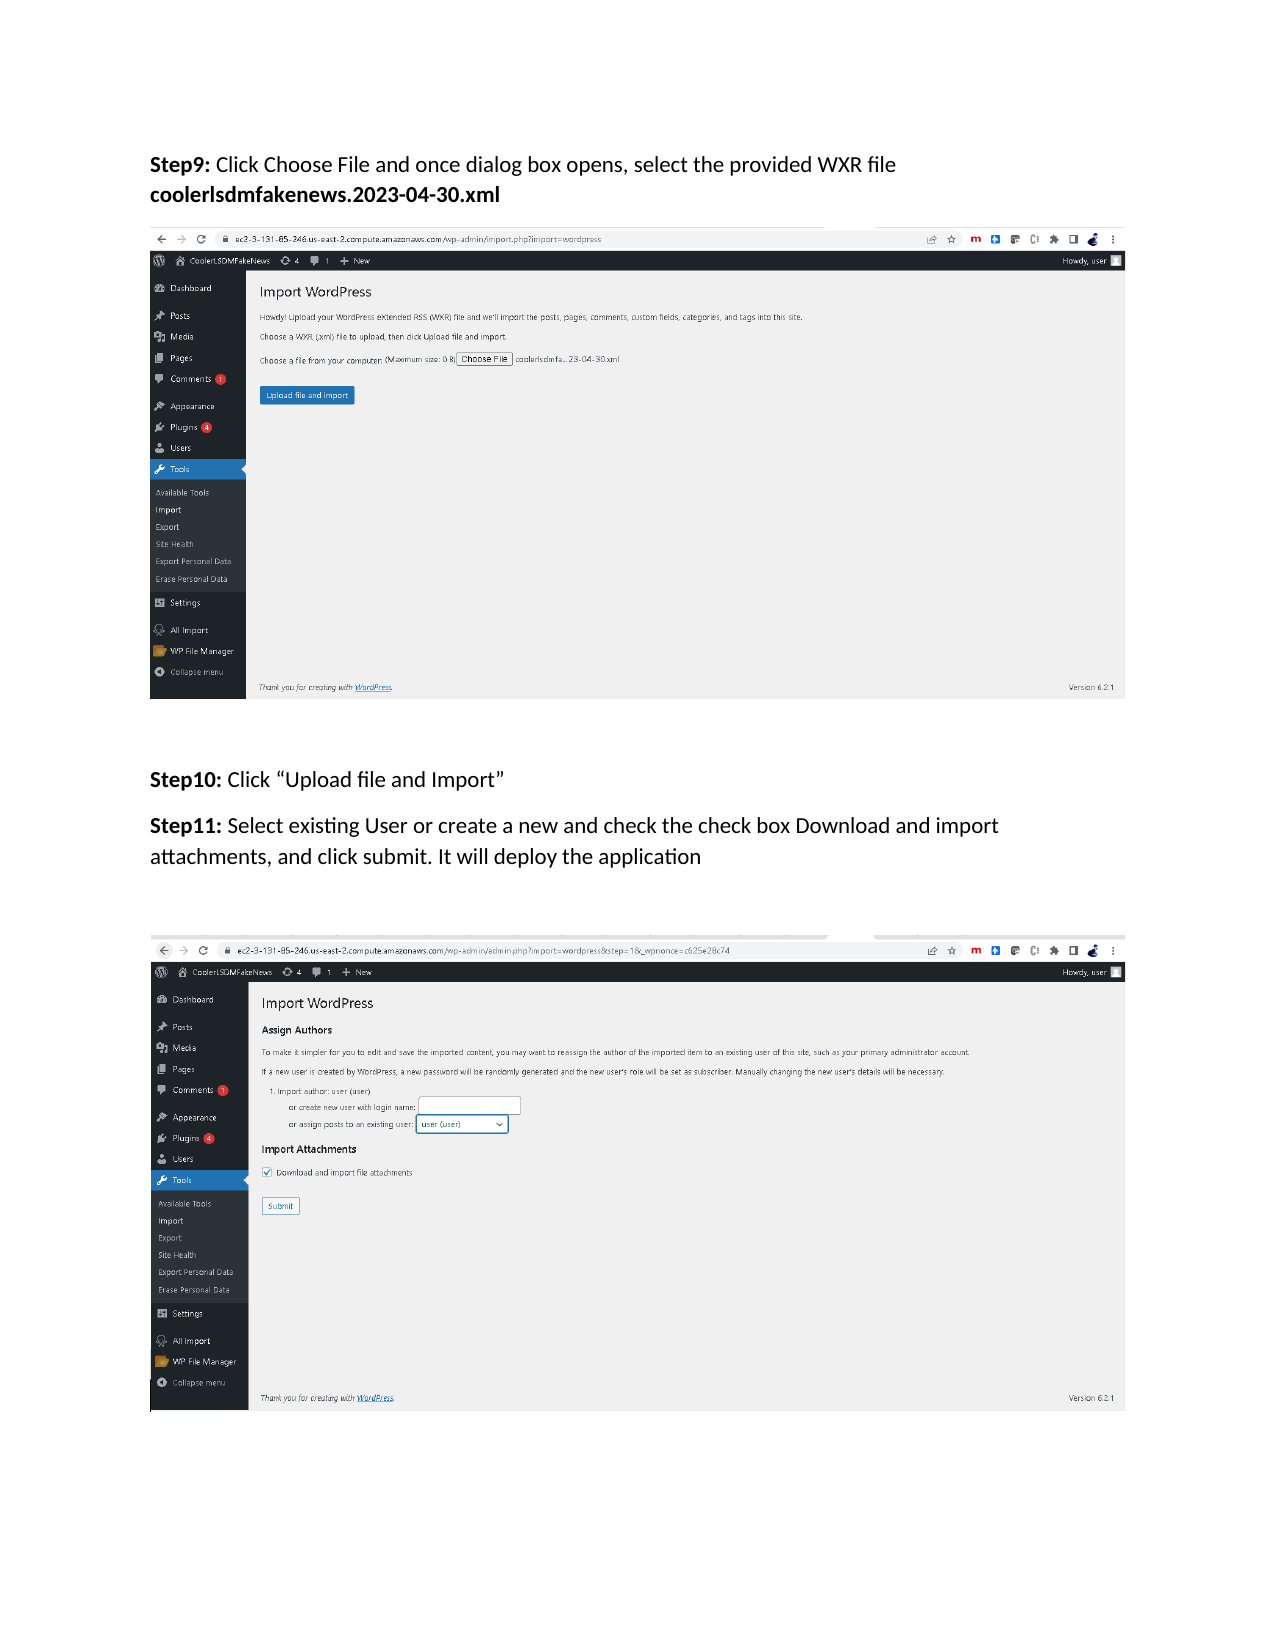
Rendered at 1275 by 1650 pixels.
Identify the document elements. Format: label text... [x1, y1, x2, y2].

picture [150, 935, 1125, 1412]
text Step10: Click “Upload file and Import” [150, 765, 1125, 793]
text Step11: Select existing User or create a new and check the check box Download and import attachments, and click submit. It will deploy the application [150, 812, 1125, 870]
text Step9: Click Choose File and once dialog box opens, select the provided WXR file coolerlsdmfakenews.2023-04-30.xml [150, 150, 1125, 208]
picture [150, 227, 1125, 699]
